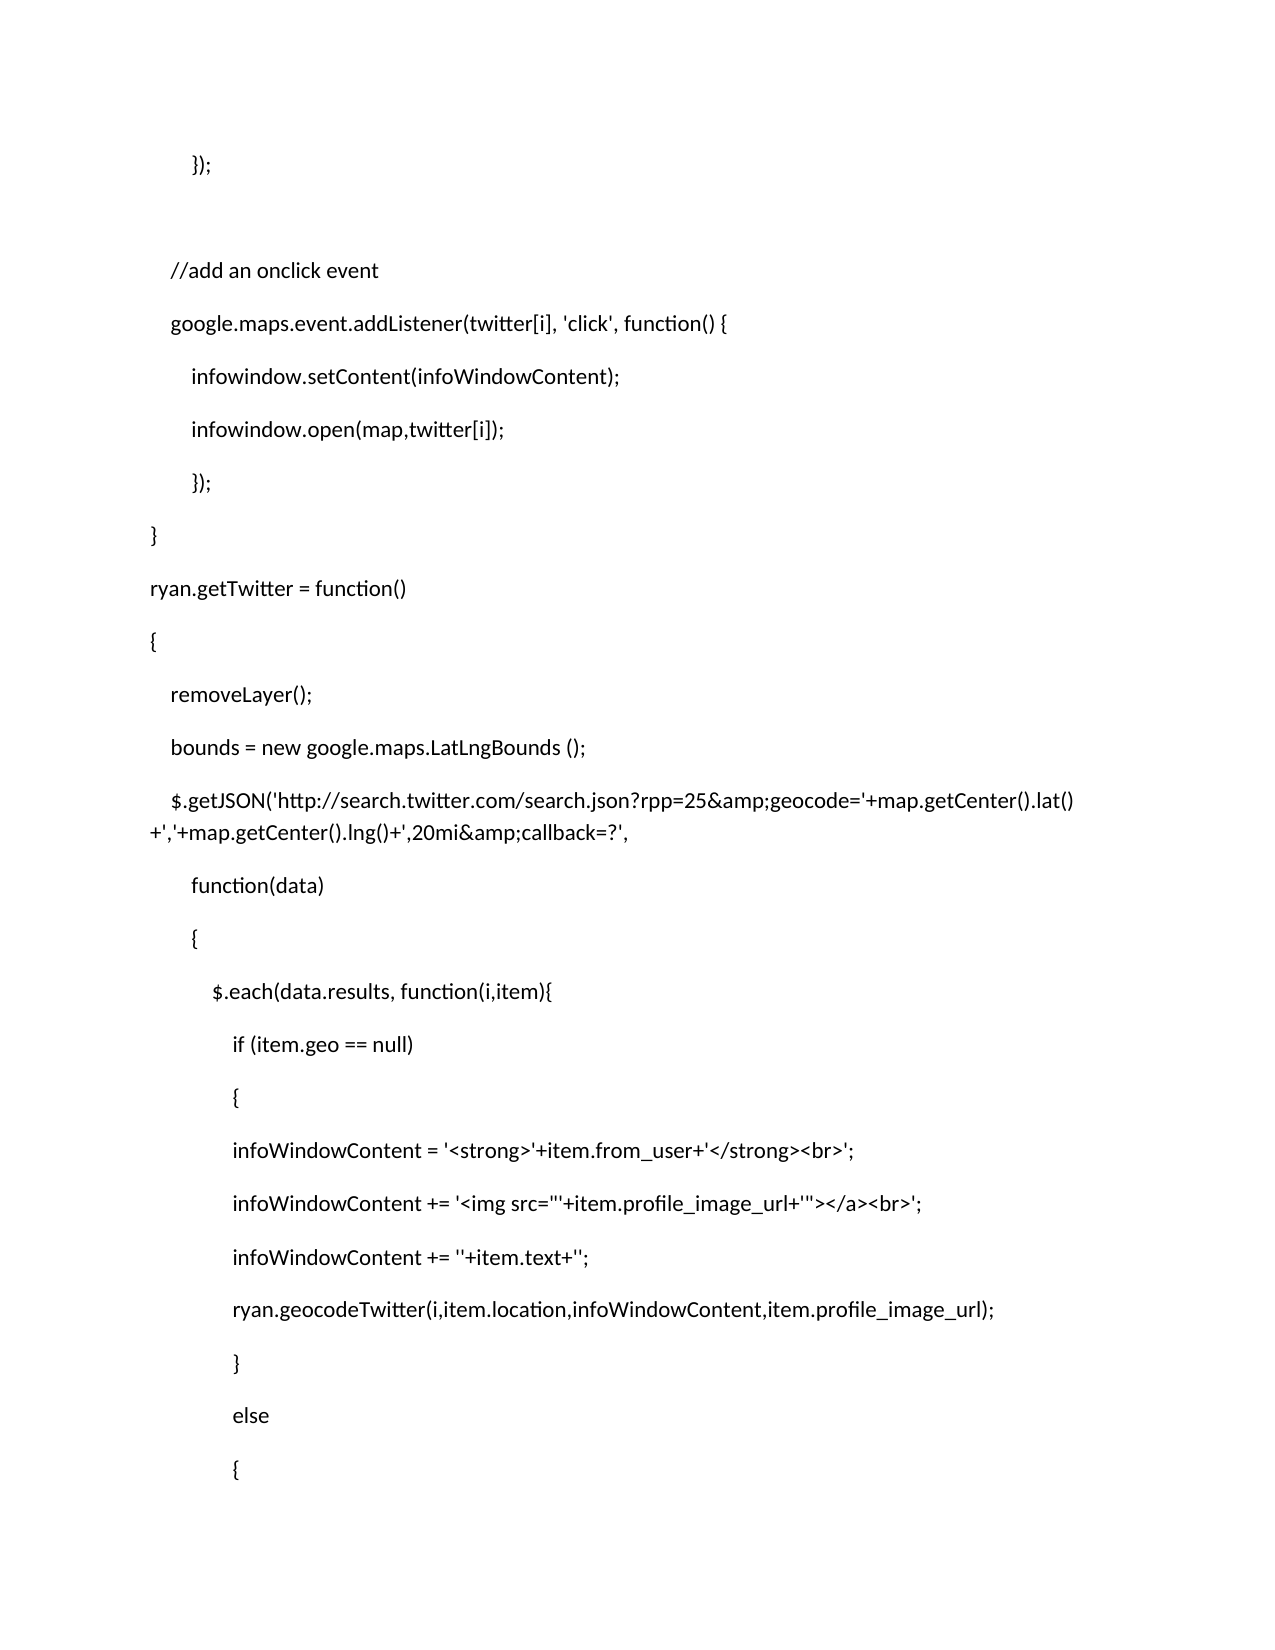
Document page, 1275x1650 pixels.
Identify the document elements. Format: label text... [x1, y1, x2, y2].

text function(data) [150, 871, 1125, 899]
text { [150, 627, 1125, 655]
text bounds = new google.maps.LatLngBounds (); [150, 733, 1125, 761]
text if (item.geo == null) [150, 1031, 1125, 1058]
text //add an onclick event [150, 256, 1125, 284]
text }); [150, 468, 1125, 496]
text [150, 1189, 1125, 1218]
text $.getJSON('http://search.twitter.com/search.json?rpp=25&amp;geocode='+map.getCenter().lat()+','+map.getCenter().lng()+',20mi&amp;callback=?', [150, 786, 1125, 846]
text } [150, 1349, 1125, 1377]
text { [150, 1083, 1125, 1112]
text removeLayer(); [150, 680, 1125, 708]
text $.each(data.results, function(i,item){ [150, 977, 1125, 1006]
text infoWindowContent = '<strong>'+item.from_user+'</strong><br>'; [150, 1137, 1125, 1164]
text { [150, 924, 1125, 952]
text }); [150, 150, 1125, 178]
text ryan.getTwitter = function() [150, 574, 1125, 602]
text google.maps.event.addListener(twitter[i], 'click', function() { [150, 309, 1125, 337]
text infoWindowContent += ''+item.text+''; [150, 1243, 1125, 1271]
text { [150, 1455, 1125, 1483]
text else [150, 1402, 1125, 1430]
text } [150, 521, 1125, 549]
text infowindow.open(map,twitter[i]); [150, 415, 1125, 443]
text ryan.geocodeTwitter(i,item.location,infoWindowContent,item.profile_image_url); [150, 1296, 1125, 1324]
text infowindow.setContent(infoWindowContent); [150, 362, 1125, 390]
